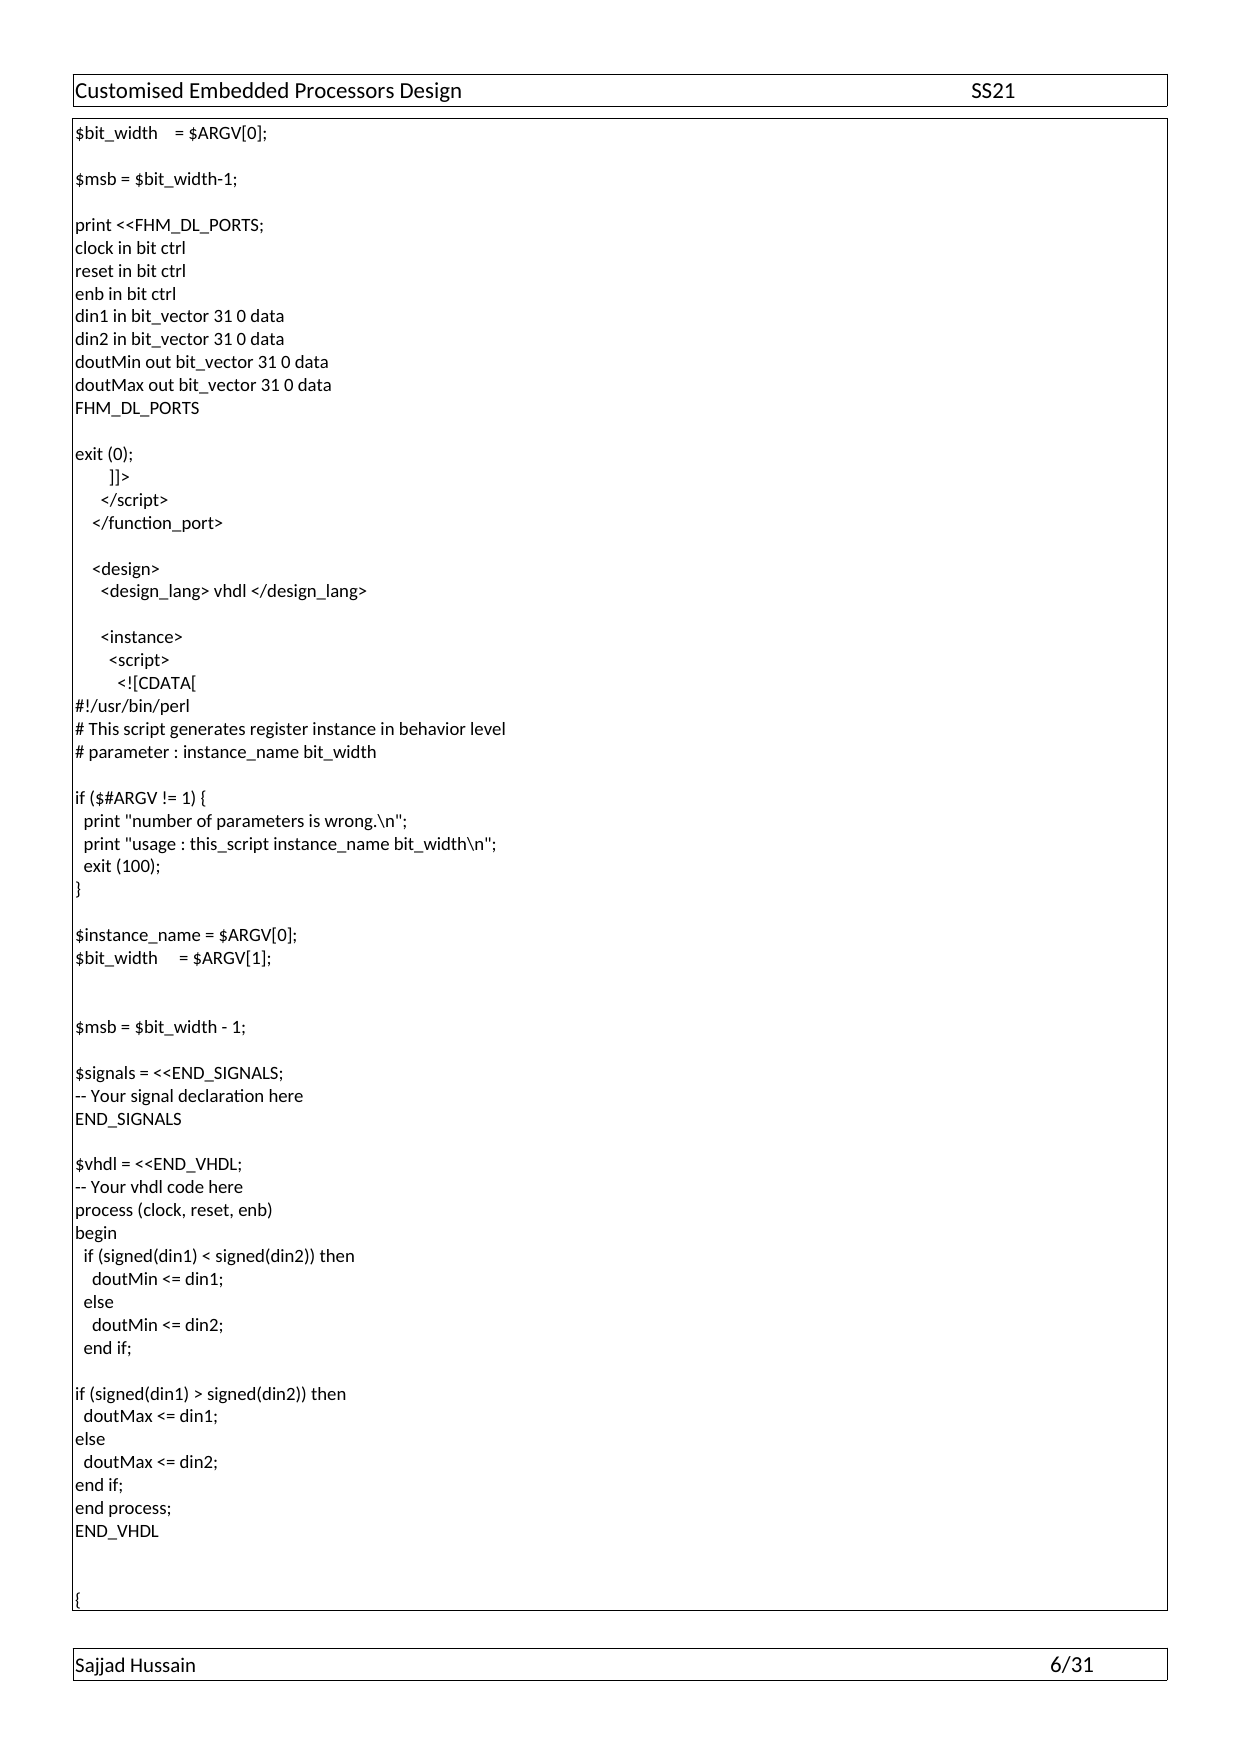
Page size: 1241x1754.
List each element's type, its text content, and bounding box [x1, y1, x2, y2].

text end process; [75, 1496, 1165, 1519]
text </function_port> [75, 511, 1165, 534]
text if ($#ARGV != 1) { [75, 786, 1165, 809]
text # parameter : instance_name bit_width [75, 740, 1165, 763]
text $msb = $bit_width-1; [75, 167, 1165, 190]
text exit (0); [75, 442, 1165, 465]
text begin [75, 1221, 1165, 1244]
text <design_lang> vhdl </design_lang> [75, 579, 1165, 602]
text doutMin <= din1; [75, 1267, 1165, 1290]
text END_VHDL [75, 1519, 1165, 1542]
text END_SIGNALS [75, 1107, 1165, 1129]
text print <<FHM_DL_PORTS; [75, 213, 1165, 236]
text <![CDATA[ [75, 671, 1165, 694]
text print "number of parameters is wrong.\n"; [75, 809, 1165, 832]
text doutMax out bit_vector 31 0 data [75, 373, 1165, 396]
text if (signed(din1) > signed(din2)) then [75, 1382, 1165, 1404]
text $bit_width = $ARGV[1]; [75, 946, 1165, 969]
text <design> [75, 557, 1165, 579]
text $vhdl = <<END_VHDL; [75, 1152, 1165, 1175]
text din1 in bit_vector 31 0 data [75, 304, 1165, 327]
text # This script generates register instance in behavior level [75, 717, 1165, 740]
text doutMax <= din1; [75, 1404, 1165, 1427]
text #!/usr/bin/perl [75, 694, 1165, 717]
text $bit_width = $ARGV[0]; [73, 119, 1167, 144]
text process (clock, reset, enb) [75, 1198, 1165, 1221]
text reset in bit ctrl [75, 259, 1165, 282]
text -- Your vhdl code here [75, 1175, 1165, 1198]
text exit (100); [75, 854, 1165, 877]
text doutMin out bit_vector 31 0 data [75, 350, 1165, 373]
text else [75, 1427, 1165, 1450]
text if (signed(din1) < signed(din2)) then [75, 1244, 1165, 1267]
text <script> [75, 648, 1165, 671]
text ]]> [75, 465, 1165, 488]
text $instance_name = $ARGV[0]; [75, 923, 1165, 946]
text enb in bit ctrl [75, 282, 1165, 304]
text { [75, 1588, 1165, 1610]
text } [75, 877, 1165, 900]
text $signals = <<END_SIGNALS; [75, 1061, 1165, 1084]
text end if; [75, 1473, 1165, 1496]
text $msb = $bit_width - 1; [75, 1015, 1165, 1038]
text clock in bit ctrl [75, 236, 1165, 259]
text -- Your signal declaration here [75, 1084, 1165, 1107]
text else [75, 1290, 1165, 1313]
text </script> [75, 488, 1165, 511]
text din2 in bit_vector 31 0 data [75, 327, 1165, 350]
text end if; [75, 1336, 1165, 1359]
text <instance> [75, 625, 1165, 648]
text FHM_DL_PORTS [75, 396, 1165, 419]
text doutMin <= din2; [75, 1313, 1165, 1336]
text print "usage : this_script instance_name bit_width\n"; [75, 832, 1165, 854]
text doutMax <= din2; [75, 1450, 1165, 1473]
